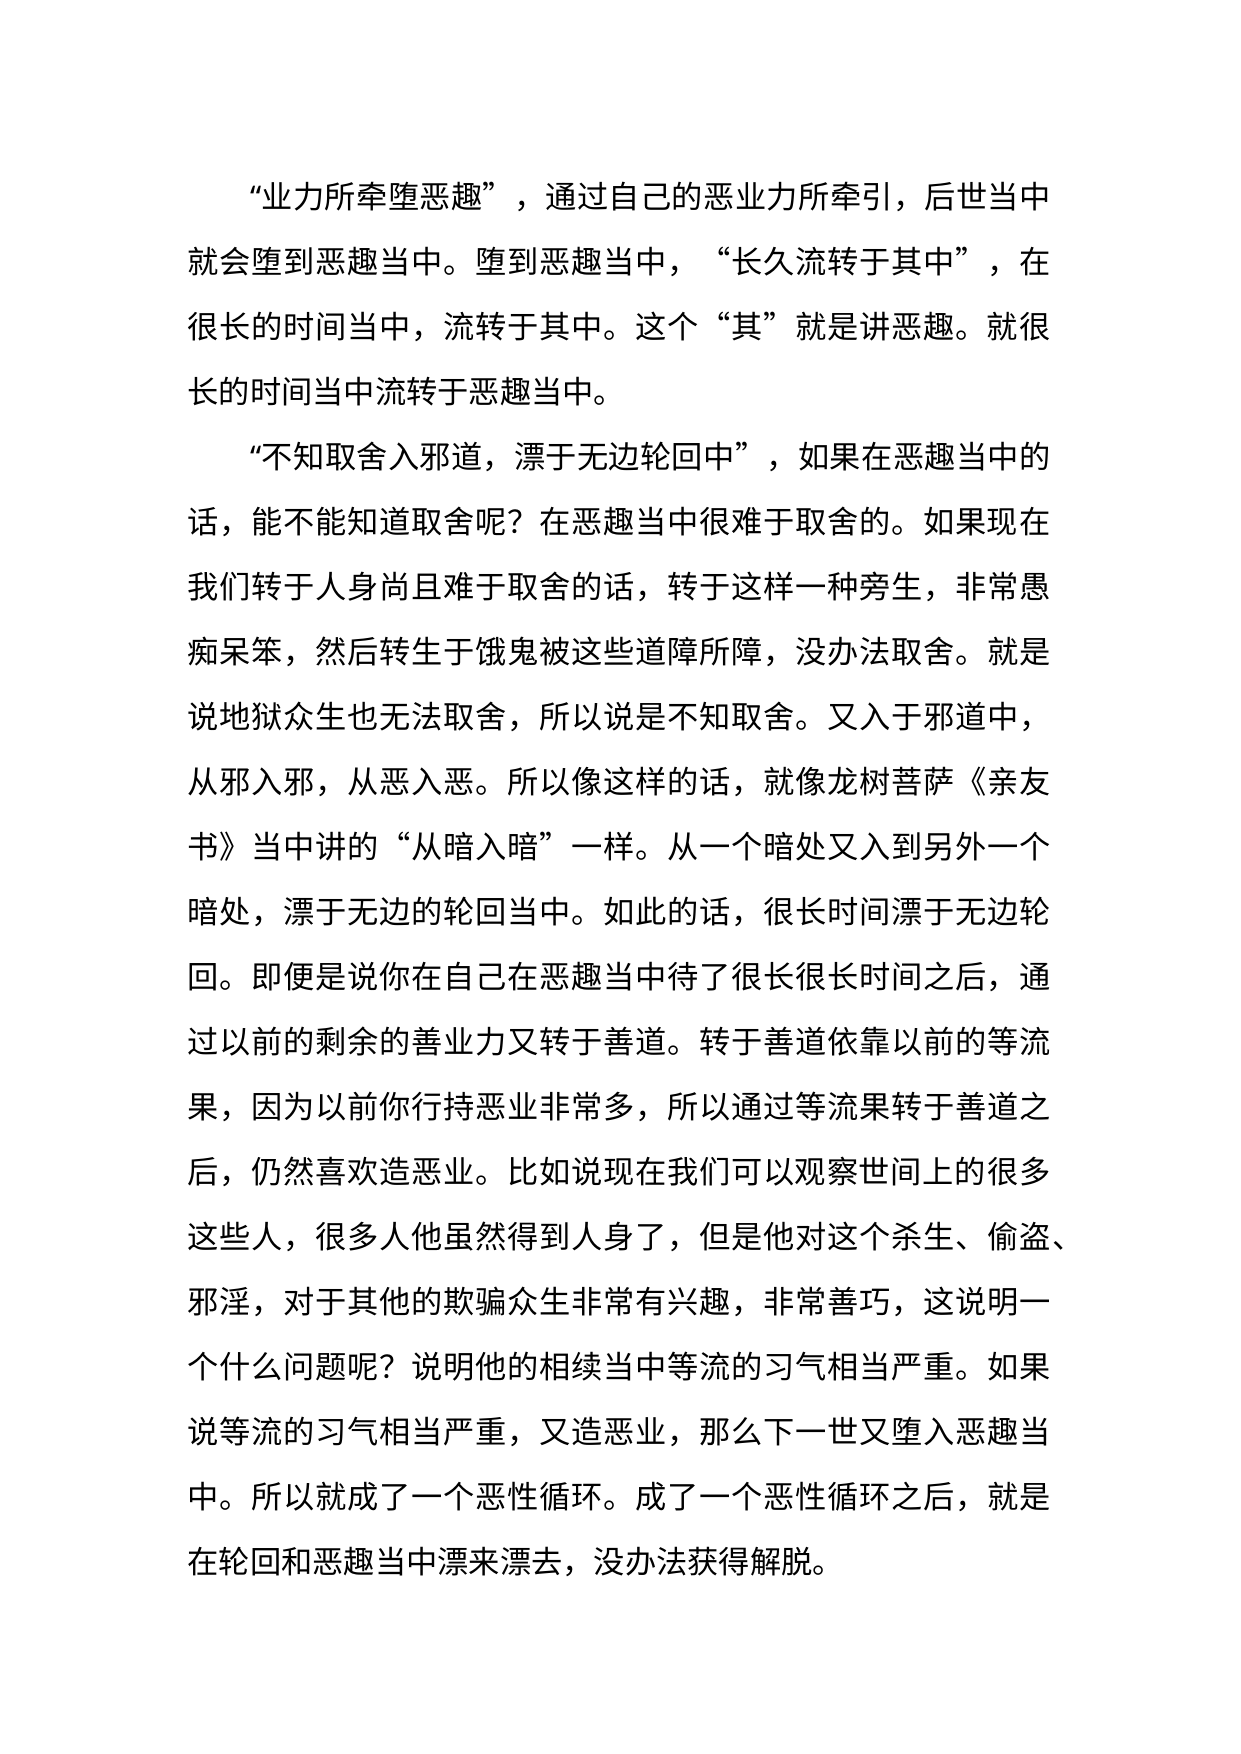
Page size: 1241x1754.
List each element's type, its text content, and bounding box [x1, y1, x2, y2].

text “业力所牵堕恶趣”，通过自己的恶业力所牵引，后世当中就会堕到恶趣当中。堕到恶趣当中，“长久流转于其中”，在很长的时间当中，流转于其中。这个“其”就是讲恶趣。就很长的时间当中流转于恶趣当中。 [187, 162, 1053, 422]
text “不知取舍入邪道，漂于无边轮回中”，如果在恶趣当中的话，能不能知道取舍呢？在恶趣当中很难于取舍的。如果现在我们转于人身尚且难于取舍的话，转于这样一种旁生，非常愚痴呆笨，然后转生于饿鬼被这些道障所障，没办法取舍。就是说地狱众生也无法取舍，所以说是不知取舍。又入于邪道中，从邪入邪，从恶入恶。所以像这样的话，就像龙树菩萨《亲友书》当中讲的“从暗入暗”一样。从一个暗处又入到另外一个暗处，漂于无边的轮回当中。如此的话，很长时间漂于无边轮回。即便是说你在自己在恶趣当中待了很长很长时间之后，通过以前的剩余的善业力又转于善道。转于善道依靠以前的等流果，因为以前你行持恶业非常多，所以通过等流果转于善道之后，仍然喜欢造恶业。比如说现在我们可以观察世间上的很多这些人，很多人他虽然得到人身了，但是他对这个杀生、偷盗、邪淫，对于其他的欺骗众生非常有兴趣，非常善巧，这说明一个什么问题呢？说明他的相续当中等流的习气相当严重。如果说等流的习气相当严重，又造恶业，那么下一世又堕入恶趣当中。所以就成了一个恶性循环。成了一个恶性循环之后，就是在轮回和恶趣当中漂来漂去，没办法获得解脱。 [187, 422, 1053, 1592]
